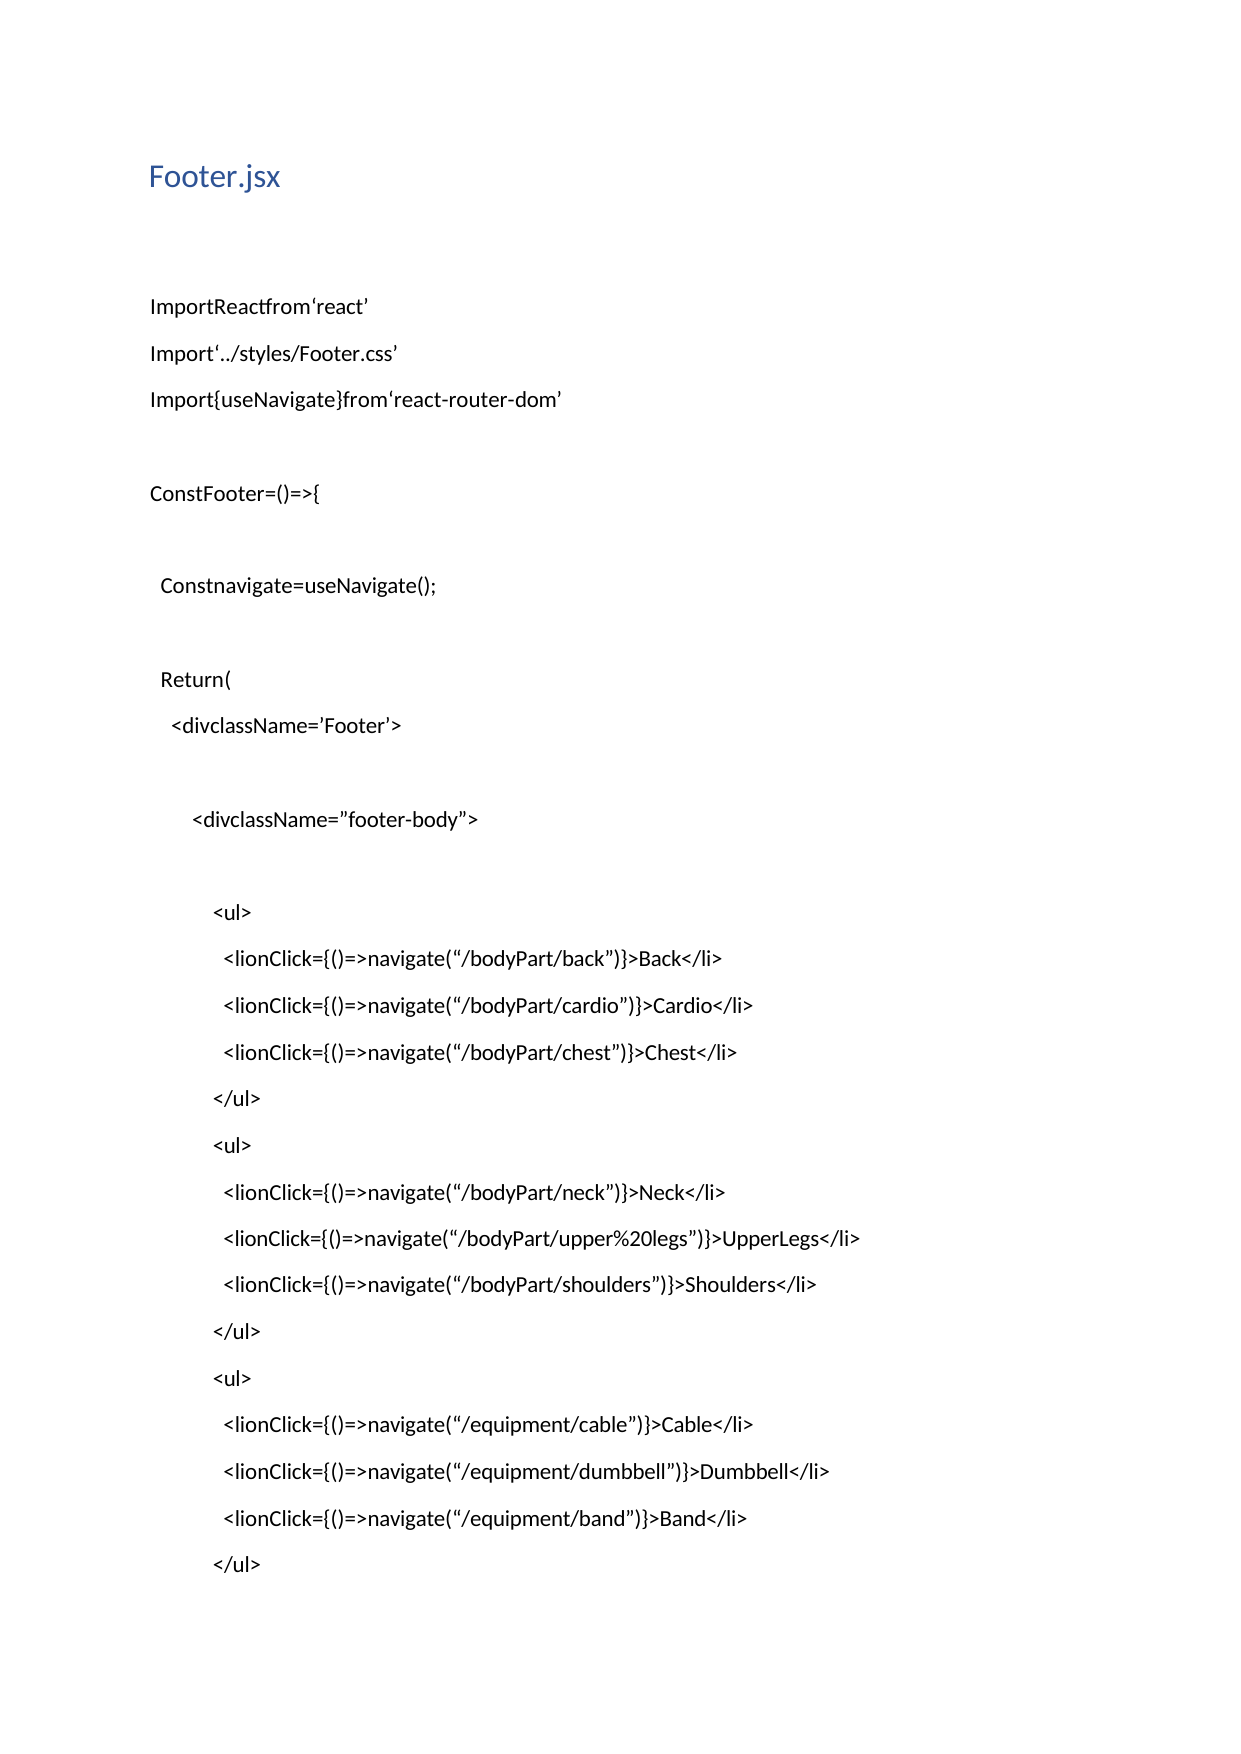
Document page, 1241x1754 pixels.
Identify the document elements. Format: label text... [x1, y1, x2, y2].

text </ul> [213, 1550, 1093, 1578]
text <divclassName=”footer-body”> [192, 805, 1093, 833]
text <lionClick={()=>navigate(“/bodyPart/chest”)}>Chest</li> [223, 1038, 1093, 1066]
text <ul> [213, 1131, 1093, 1159]
text ImportReactfrom‘react’ [150, 292, 1093, 320]
text <lionClick={()=>navigate(“/equipment/band”)}>Band</li> [223, 1504, 1093, 1532]
text <ul> [213, 1364, 1093, 1392]
text Import{useNavigate}from‘react-router-dom’ [150, 385, 1093, 413]
text Import‘../styles/Footer.css’ [150, 339, 1093, 367]
text <lionClick={()=>navigate(“/bodyPart/upper%20legs”)}>UpperLegs</li> [223, 1224, 1093, 1252]
text Constnavigate=useNavigate(); [160, 571, 1093, 599]
subtitle Footer.jsx [148, 155, 1093, 196]
text <lionClick={()=>navigate(“/equipment/dumbbell”)}>Dumbbell</li> [223, 1457, 1093, 1485]
text <lionClick={()=>navigate(“/bodyPart/shoulders”)}>Shoulders</li> [223, 1270, 1093, 1298]
text <ul> [213, 898, 1093, 926]
text Return( [160, 665, 1093, 693]
text </ul> [213, 1317, 1093, 1345]
text <lionClick={()=>navigate(“/bodyPart/cardio”)}>Cardio</li> [223, 991, 1093, 1019]
text <lionClick={()=>navigate(“/bodyPart/neck”)}>Neck</li> [223, 1178, 1093, 1206]
text ConstFooter=()=>{ [150, 479, 1093, 507]
text <lionClick={()=>navigate(“/equipment/cable”)}>Cable</li> [223, 1410, 1093, 1438]
text </ul> [213, 1084, 1093, 1112]
text <lionClick={()=>navigate(“/bodyPart/back”)}>Back</li> [223, 944, 1093, 972]
text <divclassName=’Footer’> [171, 711, 1093, 739]
